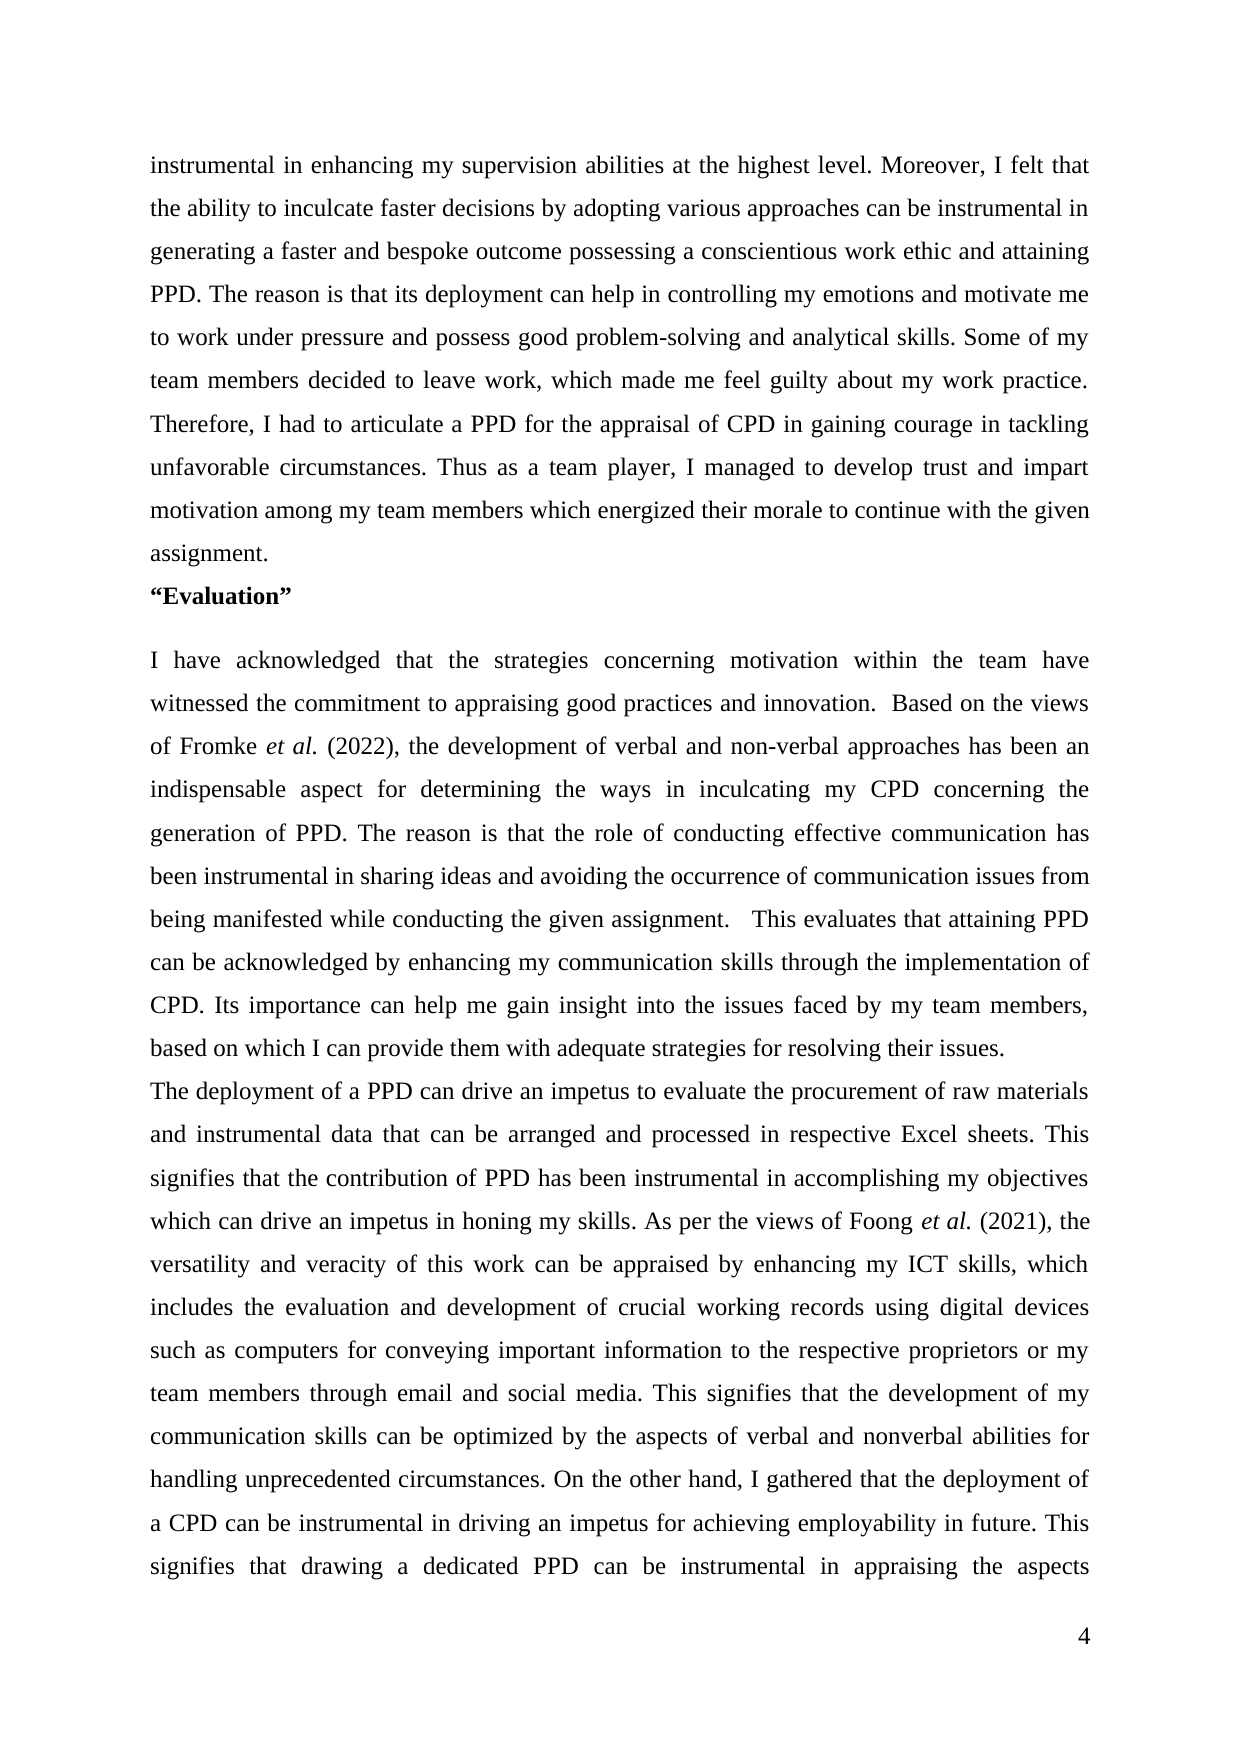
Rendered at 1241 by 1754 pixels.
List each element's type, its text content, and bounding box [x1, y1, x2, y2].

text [150, 1076, 1090, 1579]
text I have acknowledged that the strategies concerning motivation within the team have witnessed the commitment to appraising good practices and innovation. Based on the views of Fromke et al. (2022), the development of verbal and non-verbal approaches has been an indispensable aspect for determining the ways in inculcating my CPD concerning the generation of PPD. The reason is that the role of conducting effective communication has been instrumental in sharing ideas and avoiding the occurrence of communication issues from being manifested while conducting the given assignment. This evaluates that attaining PPD can be acknowledged by enhancing my communication skills through the implementation of CPD. Its importance can help me gain insight into the issues faced by my team members, based on which I can provide them with adequate strategies for resolving their issues. [150, 645, 1090, 1062]
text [150, 150, 1090, 567]
subtitle “Evaluation” [150, 581, 1090, 610]
